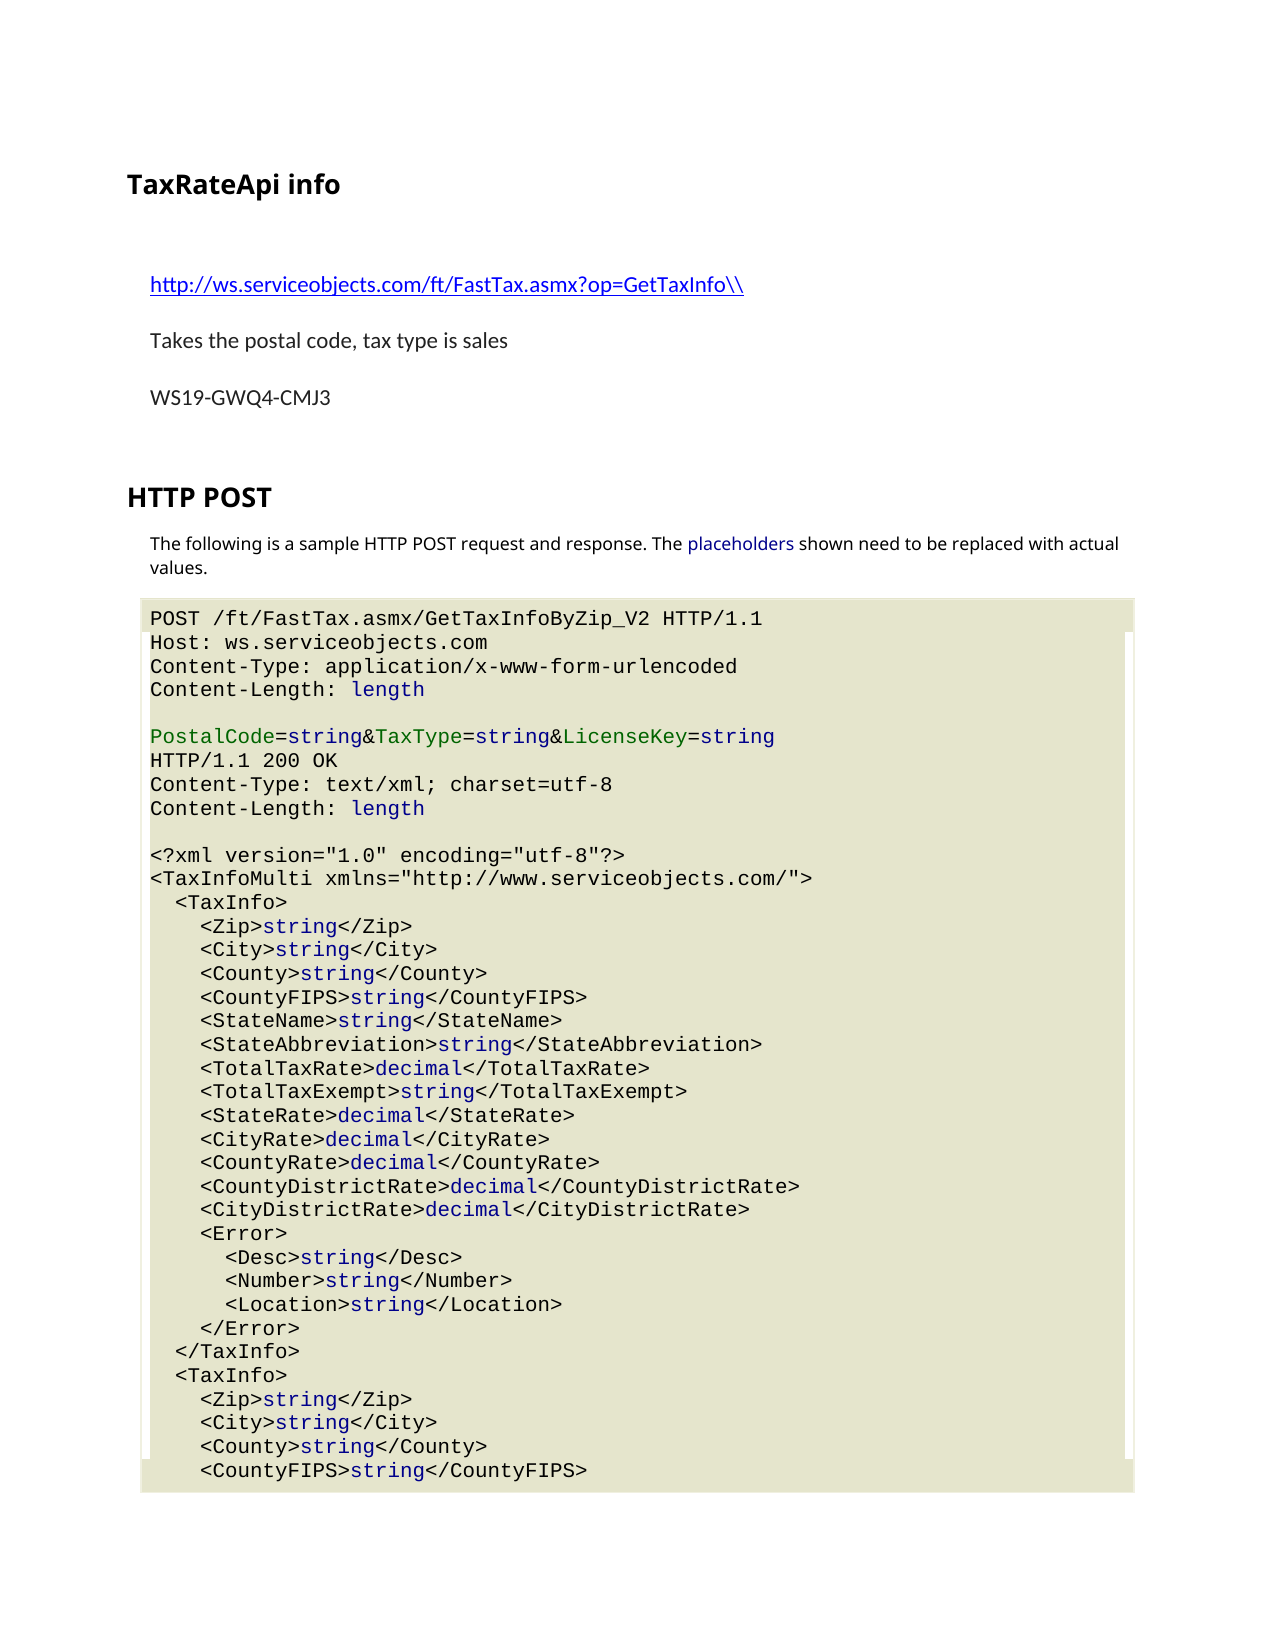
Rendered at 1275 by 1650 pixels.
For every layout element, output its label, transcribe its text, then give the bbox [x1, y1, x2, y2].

text <County>string</County> [150, 963, 1125, 987]
text <City>string</City> [150, 939, 1125, 963]
text <CountyRate>decimal</CountyRate> [150, 1152, 1125, 1176]
text <TotalTaxExempt>string</TotalTaxExempt> [150, 1081, 1125, 1105]
text Takes the postal code, tax type is sales [150, 327, 1125, 355]
text <StateRate>decimal</StateRate> [150, 1105, 1125, 1128]
text TaxRateApi info [127, 166, 1125, 202]
text <StateName>string</StateName> [150, 1010, 1125, 1034]
text <CityDistrictRate>decimal</CityDistrictRate> [150, 1199, 1125, 1223]
text <?xml version="1.0" encoding="utf-8"?> [150, 845, 1125, 868]
text <Number>string</Number> [150, 1270, 1125, 1294]
text Host: ws.serviceobjects.com [150, 632, 1125, 656]
text <Zip>string</Zip> [150, 916, 1125, 939]
text <Location>string</Location> [150, 1294, 1125, 1318]
text Content-Type: text/xml; charset=utf-8 [150, 774, 1125, 797]
text <StateAbbreviation>string</StateAbbreviation> [150, 1034, 1125, 1058]
text <Zip>string</Zip> [150, 1389, 1125, 1412]
text </Error> [150, 1318, 1125, 1341]
text <Desc>string</Desc> [150, 1247, 1125, 1270]
text <Error> [150, 1223, 1125, 1247]
text </TaxInfo> [150, 1341, 1125, 1365]
text <CountyFIPS>string</CountyFIPS> [142, 1450, 1133, 1492]
text <CountyFIPS>string</CountyFIPS> [150, 987, 1125, 1010]
text <CountyDistrictRate>decimal</CountyDistrictRate> [150, 1176, 1125, 1199]
text <TaxInfo> [150, 1365, 1125, 1389]
text WS19-GWQ4-CMJ3 [150, 383, 1125, 411]
text <TaxInfo> [150, 892, 1125, 916]
text <TaxInfoMulti xmlns="http://www.serviceobjects.com/"> [150, 868, 1125, 892]
text Content-Length: length [150, 797, 1125, 821]
text <TotalTaxRate>decimal</TotalTaxRate> [150, 1058, 1125, 1081]
text HTTP/1.1 200 OK [150, 750, 1125, 774]
text http://ws.serviceobjects.com/ft/FastTax.asmx?op=GetTaxInfo\\ [150, 271, 1125, 299]
text Content-Type: application/x-www-form-urlencoded [150, 656, 1125, 679]
text POST /ft/FastTax.asmx/GetTaxInfoByZip_V2 HTTP/1.1 [142, 600, 1133, 632]
text <County>string</County> [150, 1436, 1125, 1450]
text HTTP POST [127, 479, 1125, 516]
text The following is a sample HTTP POST request and response. The placeholders shown need to be replaced with actual values. [150, 531, 1125, 580]
text PostalCode=string&TaxType=string&LicenseKey=string [150, 727, 1125, 750]
text <CityRate>decimal</CityRate> [150, 1128, 1125, 1152]
text <City>string</City> [150, 1412, 1125, 1436]
text Content-Length: length [150, 679, 1125, 703]
